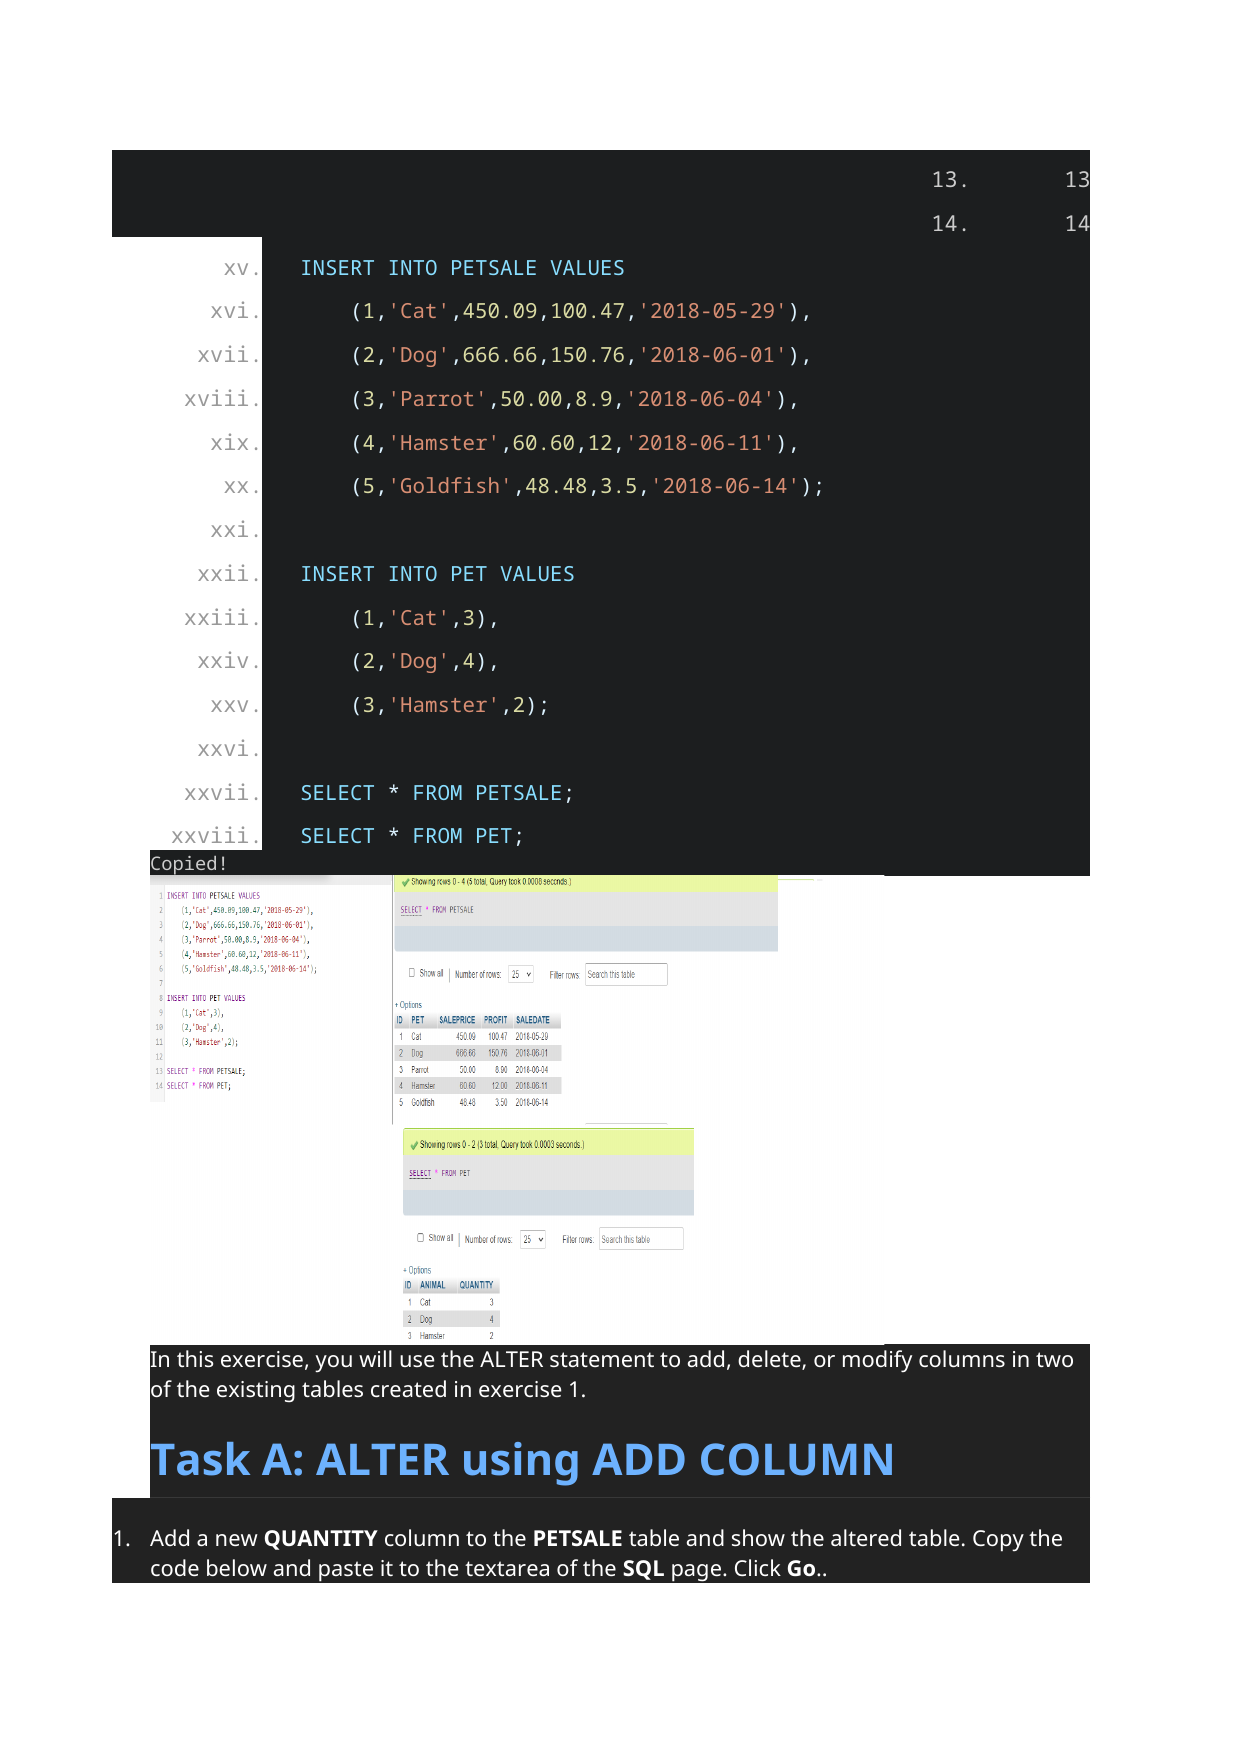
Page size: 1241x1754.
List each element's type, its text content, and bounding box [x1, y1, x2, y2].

text Copied! [150, 850, 1090, 876]
list Add a new QUANTITY column to the PETSALE table and show the altered table. Copy the code below and paste it to the textarea of the SQL page. Click Go.. [112, 1523, 1090, 1583]
list (2,'Dog',666.66,150.76,'2018-06-01'), [262, 325, 1090, 369]
list (4,'Hamster',60.60,12,'2018-06-11'), [262, 412, 1090, 456]
list SELECT * FROM PETSALE; [262, 762, 1090, 806]
list 14 [112, 194, 1090, 237]
list (1,'Cat',3), [262, 587, 1090, 631]
list (3,'Hamster',2); [262, 675, 1090, 719]
list INSERT INTO PETSALE VALUES [262, 237, 1090, 281]
list (1,'Cat',450.09,100.47,'2018-05-29'), [262, 281, 1090, 325]
list INSERT INTO PET VALUES [262, 544, 1090, 587]
list (5,'Goldfish',48.48,3.5,'2018-06-14'); [262, 456, 1090, 500]
picture [150, 875, 885, 1345]
text In this exercise, you will use the ALTER statement to add, delete, or modify columns in two of the existing tables created in exercise 1. [150, 1344, 1090, 1404]
list 13 [112, 150, 1090, 194]
text Task A: ALTER using ADD COLUMN [150, 1429, 1090, 1497]
list (3,'Parrot',50.00,8.9,'2018-06-04'), [262, 369, 1090, 412]
list (2,'Dog',4), [262, 631, 1090, 675]
list SELECT * FROM PET; [262, 806, 1090, 850]
